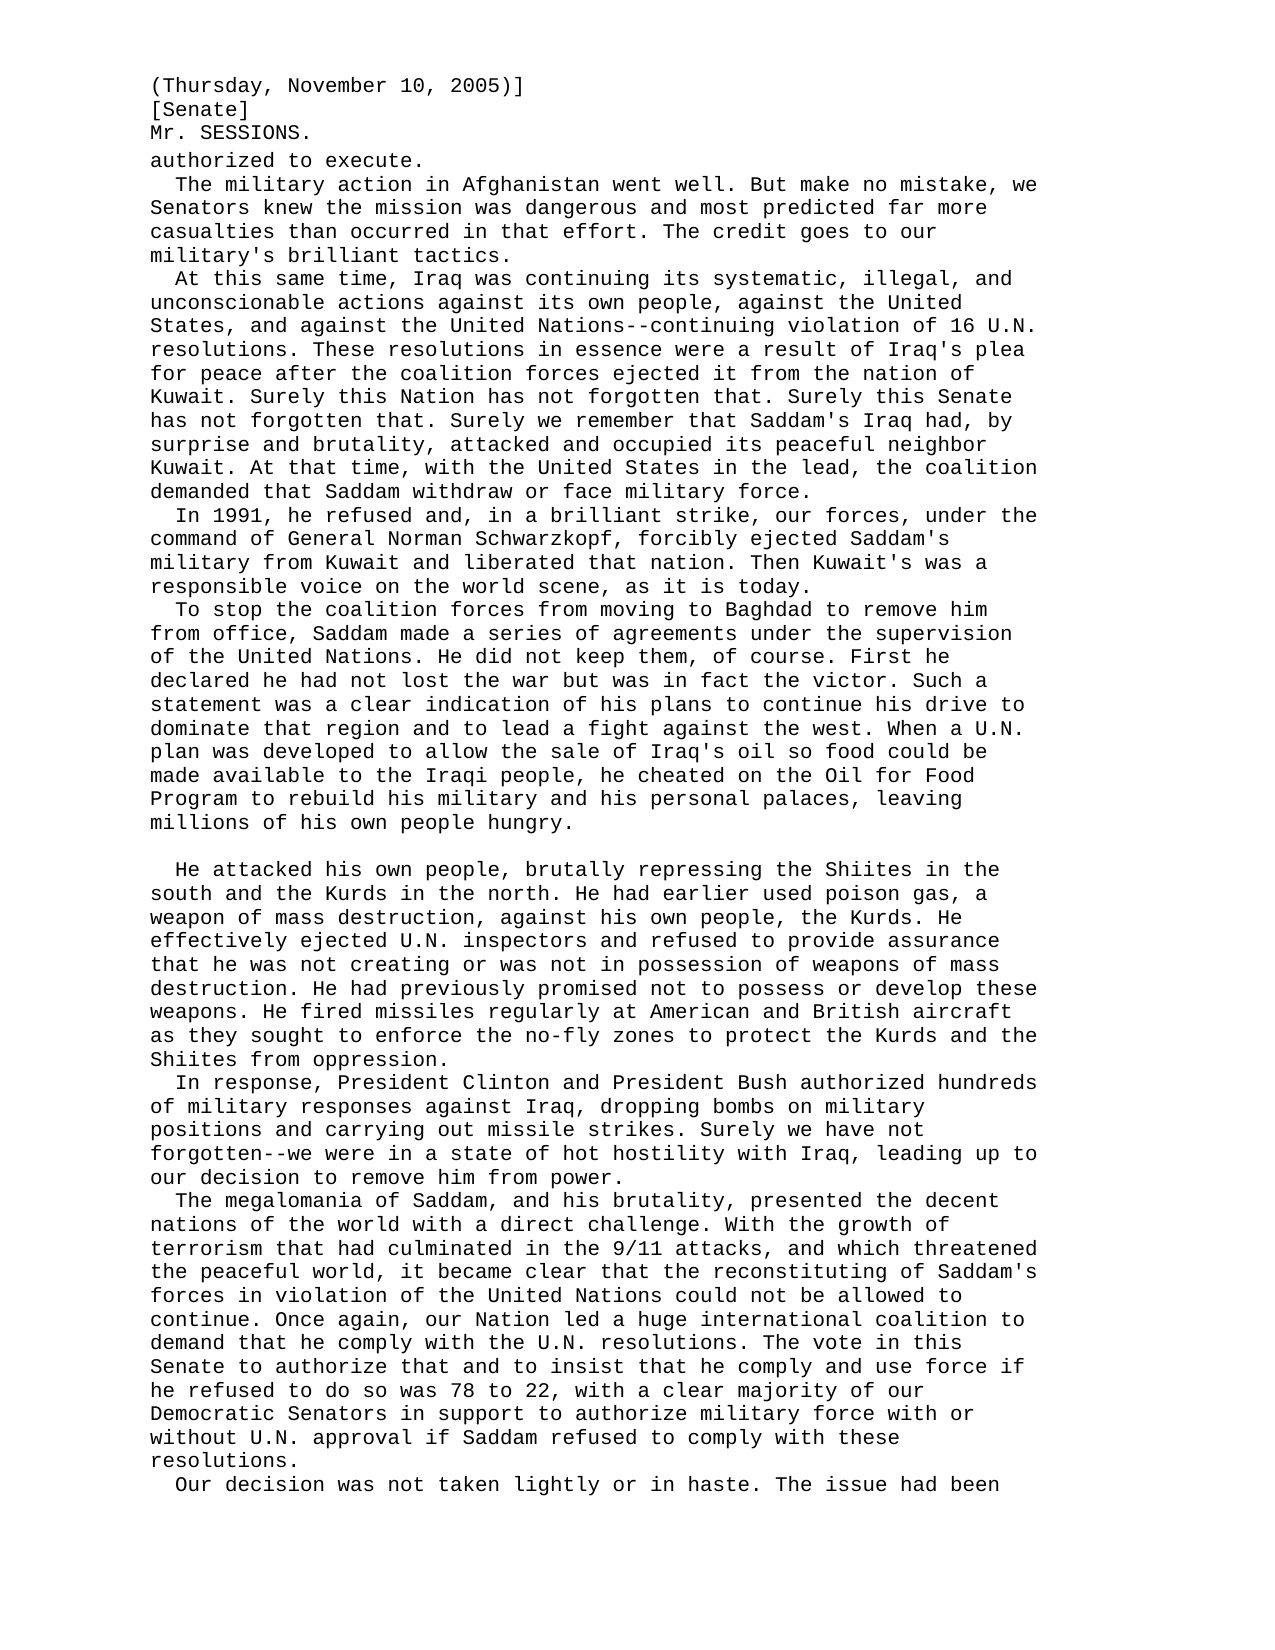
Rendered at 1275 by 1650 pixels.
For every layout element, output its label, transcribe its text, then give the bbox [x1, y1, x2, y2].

text demand that he comply with the U.N. resolutions. The vote in this [150, 1332, 1125, 1356]
text States, and against the United Nations--continuing violation of 16 U.N. [150, 316, 1125, 339]
text effectively ejected U.N. inspectors and refused to provide assurance [150, 930, 1125, 954]
text demanded that Saddam withdraw or face military force. [150, 481, 1125, 505]
text nations of the world with a direct challenge. With the growth of [150, 1214, 1125, 1238]
text continue. Once again, our Nation led a huge international coalition to [150, 1309, 1125, 1332]
text The megalomania of Saddam, and his brutality, presented the decent [150, 1190, 1125, 1214]
text The military action in Afghanistan went well. But make no mistake, we [150, 174, 1125, 197]
text Democratic Senators in support to authorize military force with or [150, 1403, 1125, 1427]
text terrorism that had culminated in the 9/11 attacks, and which threatened [150, 1238, 1125, 1261]
text military from Kuwait and liberated that nation. Then Kuwait's was a [150, 552, 1125, 576]
text Senate to authorize that and to insist that he comply and use force if [150, 1356, 1125, 1379]
text from office, Saddam made a series of agreements under the supervision [150, 623, 1125, 647]
text of military responses against Iraq, dropping bombs on military [150, 1096, 1125, 1119]
text In response, President Clinton and President Bush authorized hundreds [150, 1072, 1125, 1096]
text Senators knew the mission was dangerous and most predicted far more [150, 197, 1125, 221]
text Our decision was not taken lightly or in haste. The issue had been [150, 1474, 1125, 1498]
text positions and carrying out missile strikes. Surely we have not [150, 1119, 1125, 1143]
text the peaceful world, it became clear that the reconstituting of Saddam's [150, 1261, 1125, 1285]
text responsible voice on the world scene, as it is today. [150, 576, 1125, 599]
text authorized to execute. [150, 150, 1125, 174]
text Shiites from oppression. [150, 1048, 1125, 1072]
text plan was developed to allow the sale of Iraq's oil so food could be [150, 741, 1125, 765]
text destruction. He had previously promised not to possess or develop these [150, 978, 1125, 1001]
text that he was not creating or was not in possession of weapons of mass [150, 954, 1125, 978]
text millions of his own people hungry. [150, 812, 1125, 836]
text statement was a clear indication of his plans to continue his drive to [150, 694, 1125, 717]
text He attacked his own people, brutally repressing the Shiites in the [150, 859, 1125, 883]
text weapon of mass destruction, against his own people, the Kurds. He [150, 907, 1125, 930]
text command of General Norman Schwarzkopf, forcibly ejected Saddam's [150, 528, 1125, 552]
text has not forgotten that. Surely we remember that Saddam's Iraq had, by [150, 410, 1125, 434]
text Kuwait. Surely this Nation has not forgotten that. Surely this Senate [150, 386, 1125, 410]
text Kuwait. At that time, with the United States in the lead, the coalition [150, 457, 1125, 481]
text surprise and brutality, attacked and occupied its peaceful neighbor [150, 434, 1125, 457]
text without U.N. approval if Saddam refused to comply with these [150, 1427, 1125, 1451]
text Program to rebuild his military and his personal palaces, leaving [150, 788, 1125, 812]
text made available to the Iraqi people, he cheated on the Oil for Food [150, 765, 1125, 788]
text resolutions. [150, 1451, 1125, 1474]
text casualties than occurred in that effort. The credit goes to our [150, 221, 1125, 244]
text forgotten--we were in a state of hot hostility with Iraq, leading up to [150, 1143, 1125, 1167]
text our decision to remove him from power. [150, 1167, 1125, 1190]
text military's brilliant tactics. [150, 244, 1125, 268]
text unconscionable actions against its own people, against the United [150, 292, 1125, 316]
text In 1991, he refused and, in a brilliant strike, our forces, under the [150, 505, 1125, 528]
text resolutions. These resolutions in essence were a result of Iraq's plea [150, 339, 1125, 363]
text for peace after the coalition forces ejected it from the nation of [150, 363, 1125, 386]
text weapons. He fired missiles regularly at American and British aircraft [150, 1001, 1125, 1025]
text forces in violation of the United Nations could not be allowed to [150, 1285, 1125, 1309]
text south and the Kurds in the north. He had earlier used poison gas, a [150, 883, 1125, 907]
text dominate that region and to lead a fight against the west. When a U.N. [150, 717, 1125, 741]
text as they sought to enforce the no-fly zones to protect the Kurds and the [150, 1025, 1125, 1048]
text To stop the coalition forces from moving to Baghdad to remove him [150, 599, 1125, 623]
text he refused to do so was 78 to 22, with a clear majority of our [150, 1379, 1125, 1403]
text declared he had not lost the war but was in fact the victor. Such a [150, 670, 1125, 694]
text At this same time, Iraq was continuing its systematic, illegal, and [150, 268, 1125, 292]
text of the United Nations. He did not keep them, of course. First he [150, 647, 1125, 670]
